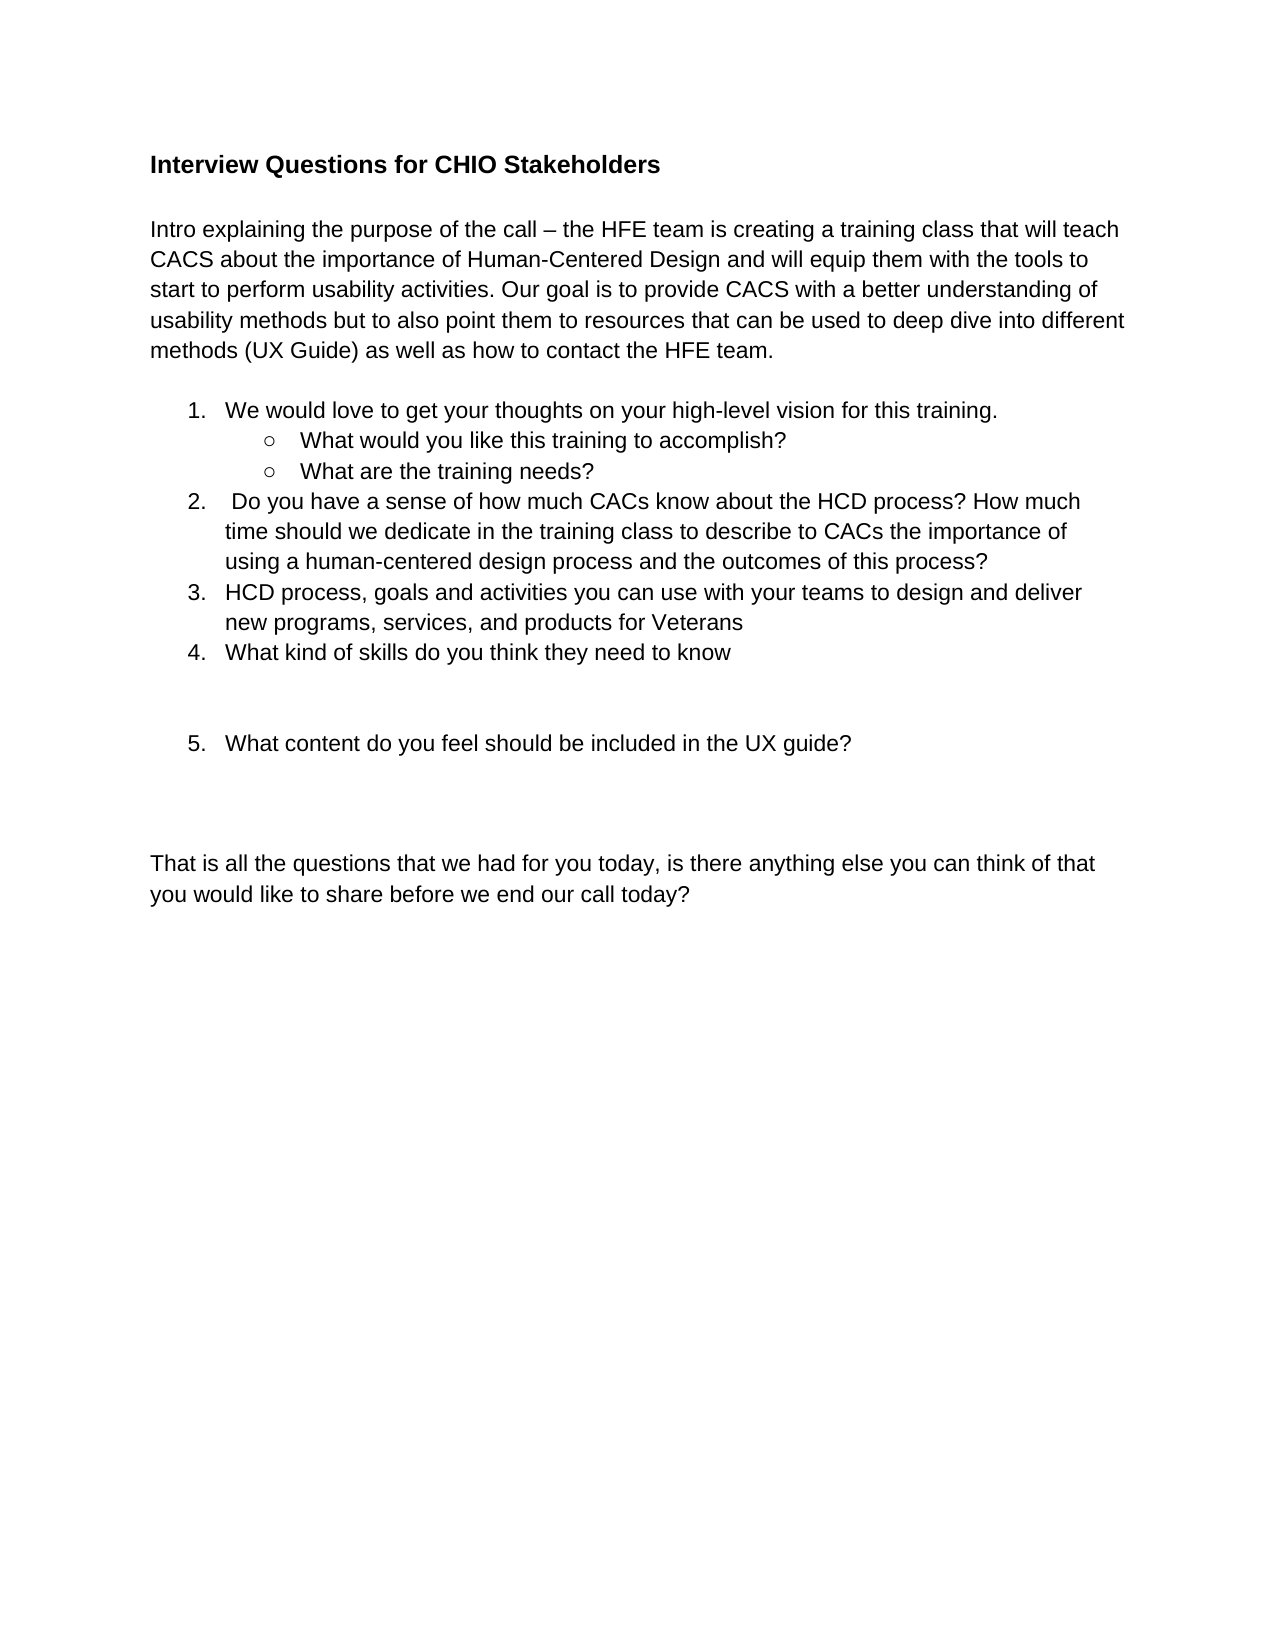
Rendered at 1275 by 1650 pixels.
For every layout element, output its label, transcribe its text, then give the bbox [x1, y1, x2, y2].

text Intro explaining the purpose of the call – the HFE team is creating a training class that will teach CACS about the importance of Human-Centered Design and will equip them with the tools to start to perform usability activities. Our goal is to provide CACS with a better understanding of usability methods but to also point them to resources that can be used to deep dive into different methods (UX Guide) as well as how to contact the HFE team. [150, 216, 1125, 363]
list What kind of skills do you think they need to know [187, 639, 1125, 665]
list What would you like this training to accomplish? [262, 427, 1125, 454]
text That is all the questions that we had for you today, is there anything else you can think of that you would like to share before we end our call today? [150, 850, 1125, 907]
list What are the training needs? [262, 458, 1125, 484]
list We would love to get your thoughts on your high-level vision for this training. [187, 397, 1125, 424]
text Interview Questions for CHIO Stakeholders [150, 150, 1125, 179]
list HCD process, goals and activities you can use with your teams to design and deliver new programs, services, and products for Veterans [187, 578, 1125, 635]
list Do you have a sense of how much CACs know about the HCD process? How much time should we dedicate in the training class to describe to CACs the importance of using a human-centered design process and the outcomes of this process? [187, 488, 1125, 575]
list What content do you feel should be included in the UX guide? [187, 729, 1125, 756]
